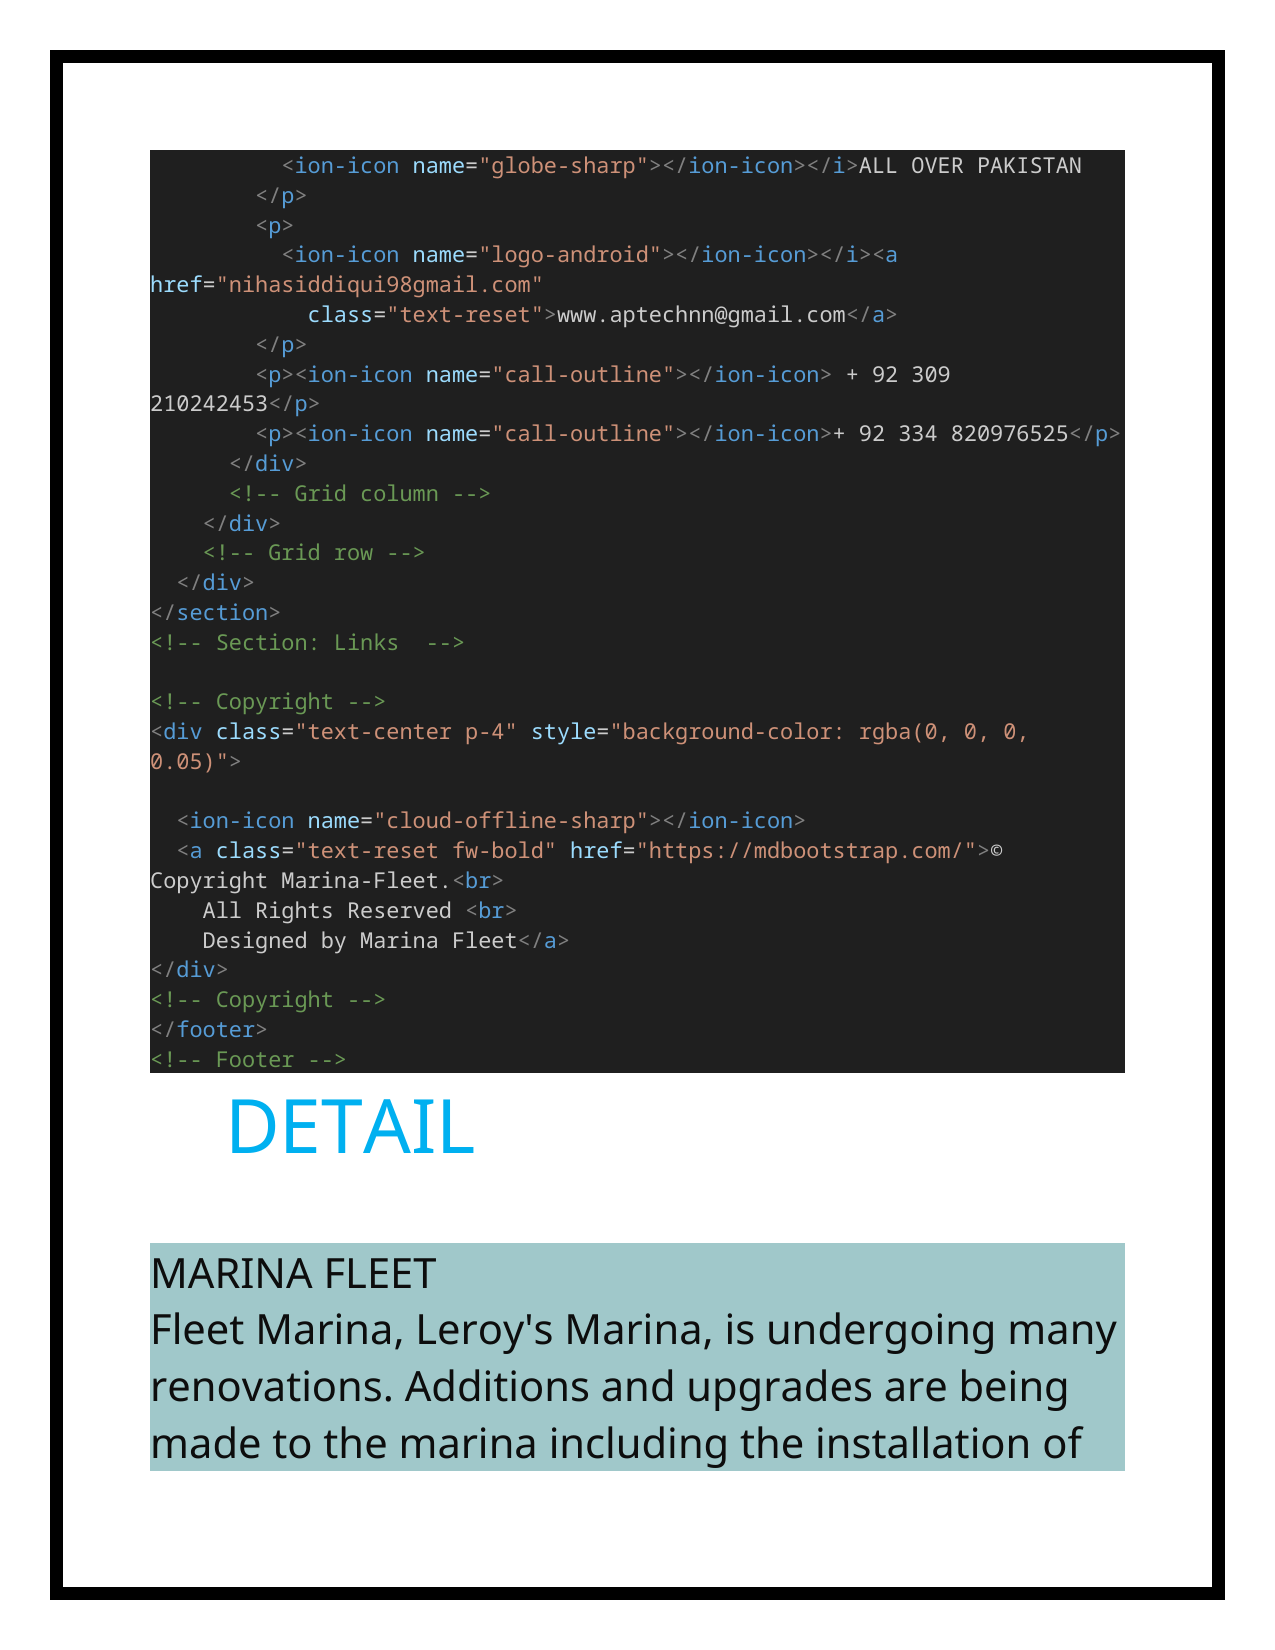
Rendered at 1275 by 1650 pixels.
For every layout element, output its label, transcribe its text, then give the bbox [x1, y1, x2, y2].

text <!-- Footer --> [150, 1044, 1125, 1073]
text <!-- Copyright --> [150, 686, 1125, 716]
text </div> [150, 954, 1125, 984]
text </p> [150, 329, 1125, 358]
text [150, 1300, 1125, 1471]
text </section> [150, 597, 1125, 627]
text <!-- Grid row --> [150, 537, 1125, 567]
text <p> [150, 209, 1125, 239]
text </div> [150, 567, 1125, 597]
text <ion-icon name="cloud-offline-sharp"></ion-icon> [150, 805, 1125, 835]
text <ion-icon name="globe-sharp"></ion-icon></i>ALL OVER PAKISTAN [150, 150, 1125, 180]
text Designed by Marina Fleet</a> [150, 924, 1125, 954]
text <a class="text-reset fw-bold" href="https://mdbootstrap.com/">© Copyright Marina-Fleet.<br> [150, 835, 1125, 895]
text <ion-icon name="logo-android"></ion-icon></i><a href="nihasiddiqui98gmail.com" [150, 239, 1125, 299]
text All Rights Reserved <br> [150, 895, 1125, 924]
text </div> [150, 507, 1125, 537]
text </p> [150, 180, 1125, 209]
text <p><ion-icon name="call-outline"></ion-icon> + 92 309 210242453</p> [150, 358, 1125, 418]
text class="text-reset">www.aptechnn@gmail.com</a> [150, 299, 1125, 329]
text <!-- Grid column --> [150, 478, 1125, 507]
text </footer> [150, 1014, 1125, 1044]
text <div class="text-center p-4" style="background-color: rgba(0, 0, 0, 0.05)"> [150, 716, 1125, 776]
text <!-- Copyright --> [150, 984, 1125, 1014]
list DETAIL [225, 1073, 1125, 1176]
subtitle MARINA FLEET [150, 1243, 1125, 1300]
text <!-- Section: Links --> [150, 627, 1125, 656]
text <p><ion-icon name="call-outline"></ion-icon>+ 92 334 820976525</p> [150, 418, 1125, 448]
text </div> [150, 448, 1125, 478]
